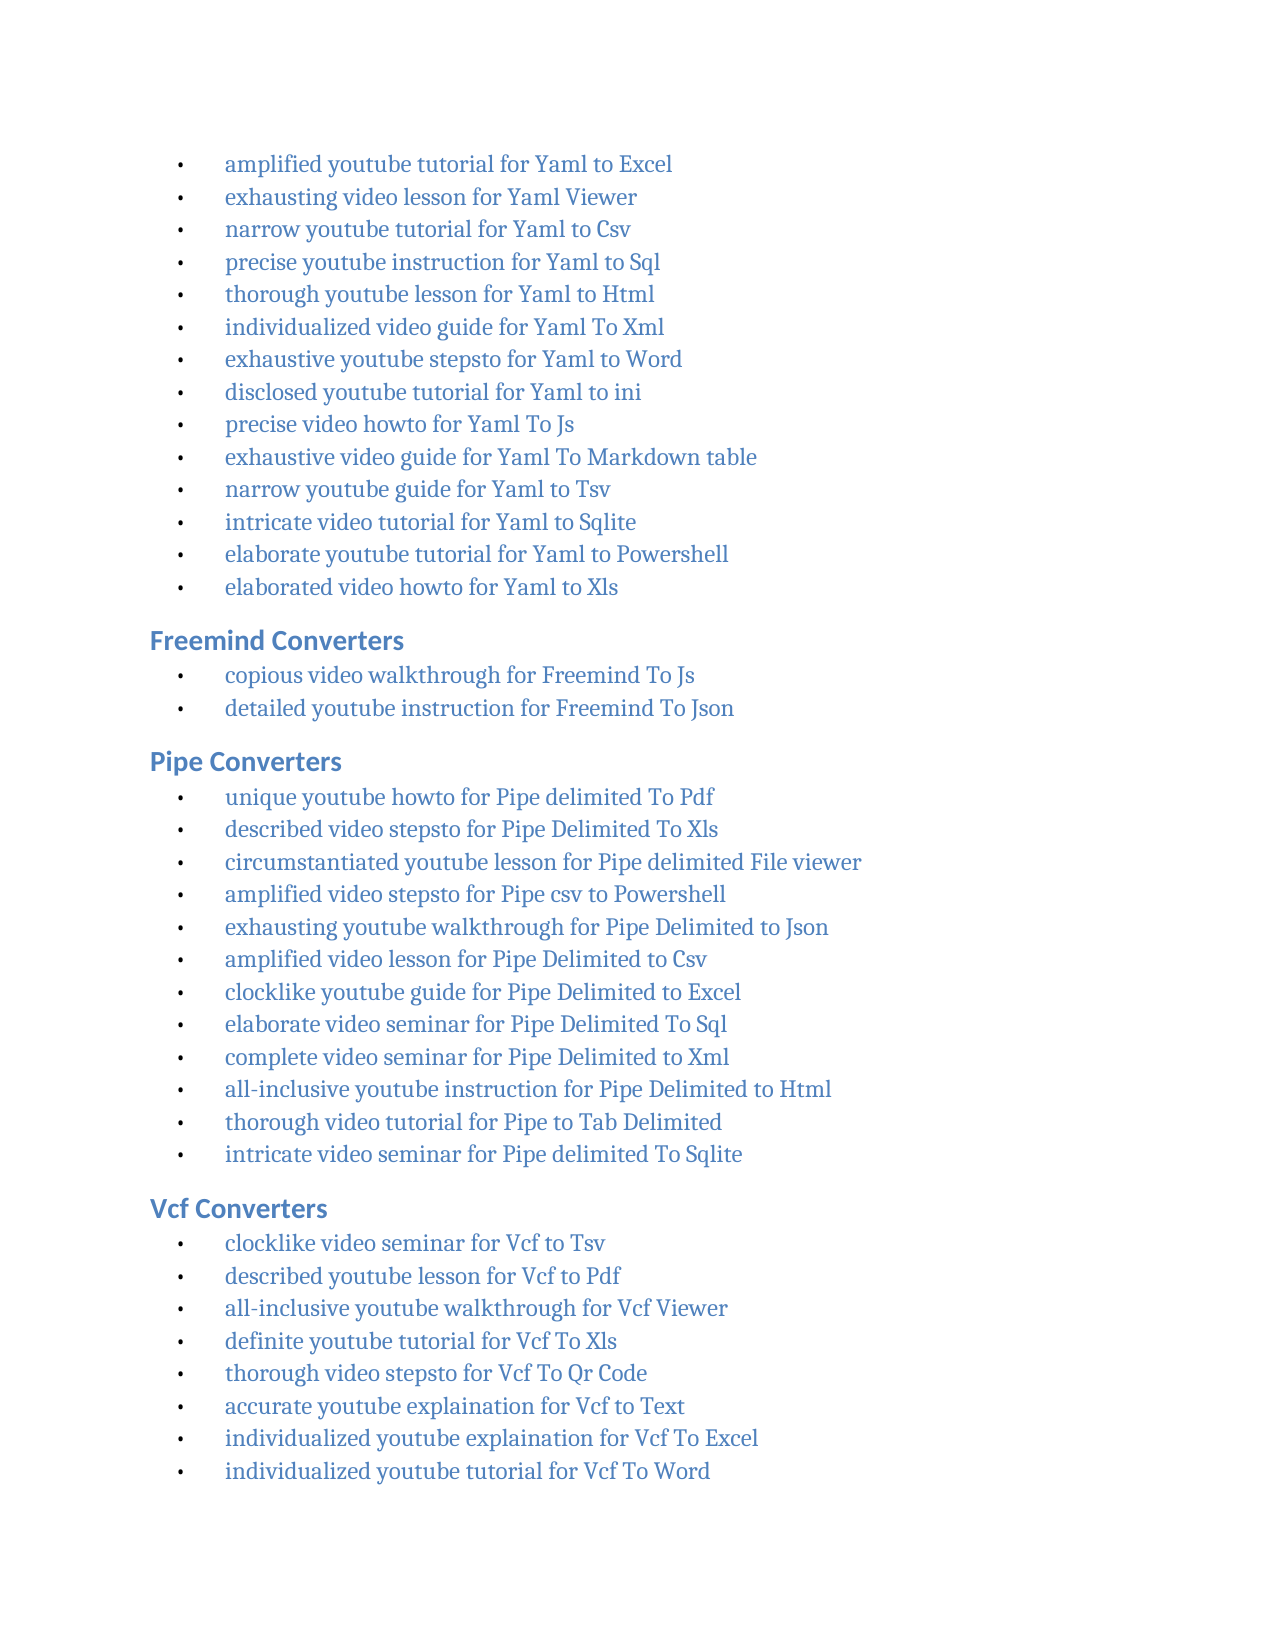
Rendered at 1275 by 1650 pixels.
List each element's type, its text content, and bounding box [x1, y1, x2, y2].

list elaborate video seminar for Pipe Delimited To Sql [175, 1010, 1125, 1039]
list clocklike video seminar for Vcf to Tsv [175, 1229, 1125, 1258]
list thorough video stepsto for Vcf To Qr Code [175, 1359, 1125, 1388]
list all-inclusive youtube instruction for Pipe Delimited to Html [175, 1075, 1125, 1104]
list precise youtube instruction for Yaml to Sql [175, 247, 1125, 276]
list elaborated video howto for Yaml to Xls [175, 572, 1125, 601]
list elaborate youtube tutorial for Yaml to Powershell [175, 540, 1125, 569]
subtitle Freemind Converters [150, 622, 1125, 658]
subtitle Pipe Converters [150, 743, 1125, 779]
list unique youtube howto for Pipe delimited To Pdf [175, 783, 1125, 812]
subtitle Vcf Converters [150, 1190, 1125, 1226]
list narrow youtube guide for Yaml to Tsv [175, 475, 1125, 504]
list precise video howto for Yaml To Js [175, 410, 1125, 439]
list intricate video seminar for Pipe delimited To Sqlite [175, 1140, 1125, 1169]
list intricate video tutorial for Yaml to Sqlite [175, 507, 1125, 536]
list described video stepsto for Pipe Delimited To Xls [175, 815, 1125, 844]
list exhausting youtube walkthrough for Pipe Delimited to Json [175, 913, 1125, 942]
list complete video seminar for Pipe Delimited to Xml [175, 1043, 1125, 1072]
list individualized youtube explaination for Vcf To Excel [175, 1424, 1125, 1453]
list accurate youtube explaination for Vcf to Text [175, 1392, 1125, 1421]
list amplified youtube tutorial for Yaml to Excel [175, 150, 1125, 179]
list definite youtube tutorial for Vcf To Xls [175, 1327, 1125, 1356]
list amplified video lesson for Pipe Delimited to Csv [175, 945, 1125, 974]
list circumstantiated youtube lesson for Pipe delimited File viewer [175, 848, 1125, 877]
list exhausting video lesson for Yaml Viewer [175, 182, 1125, 211]
list described youtube lesson for Vcf to Pdf [175, 1262, 1125, 1291]
list copious video walkthrough for Freemind To Js [175, 661, 1125, 690]
list thorough video tutorial for Pipe to Tab Delimited [175, 1108, 1125, 1137]
list individualized youtube tutorial for Vcf To Word [175, 1457, 1125, 1486]
list amplified video stepsto for Pipe csv to Powershell [175, 880, 1125, 909]
list narrow youtube tutorial for Yaml to Csv [175, 215, 1125, 244]
list disclosed youtube tutorial for Yaml to ini [175, 377, 1125, 406]
list exhaustive video guide for Yaml To Markdown table [175, 442, 1125, 471]
list exhaustive youtube stepsto for Yaml to Word [175, 345, 1125, 374]
list individualized video guide for Yaml To Xml [175, 312, 1125, 341]
list clocklike youtube guide for Pipe Delimited to Excel [175, 978, 1125, 1007]
list thorough youtube lesson for Yaml to Html [175, 280, 1125, 309]
list all-inclusive youtube walkthrough for Vcf Viewer [175, 1294, 1125, 1323]
list detailed youtube instruction for Freemind To Json [175, 694, 1125, 723]
